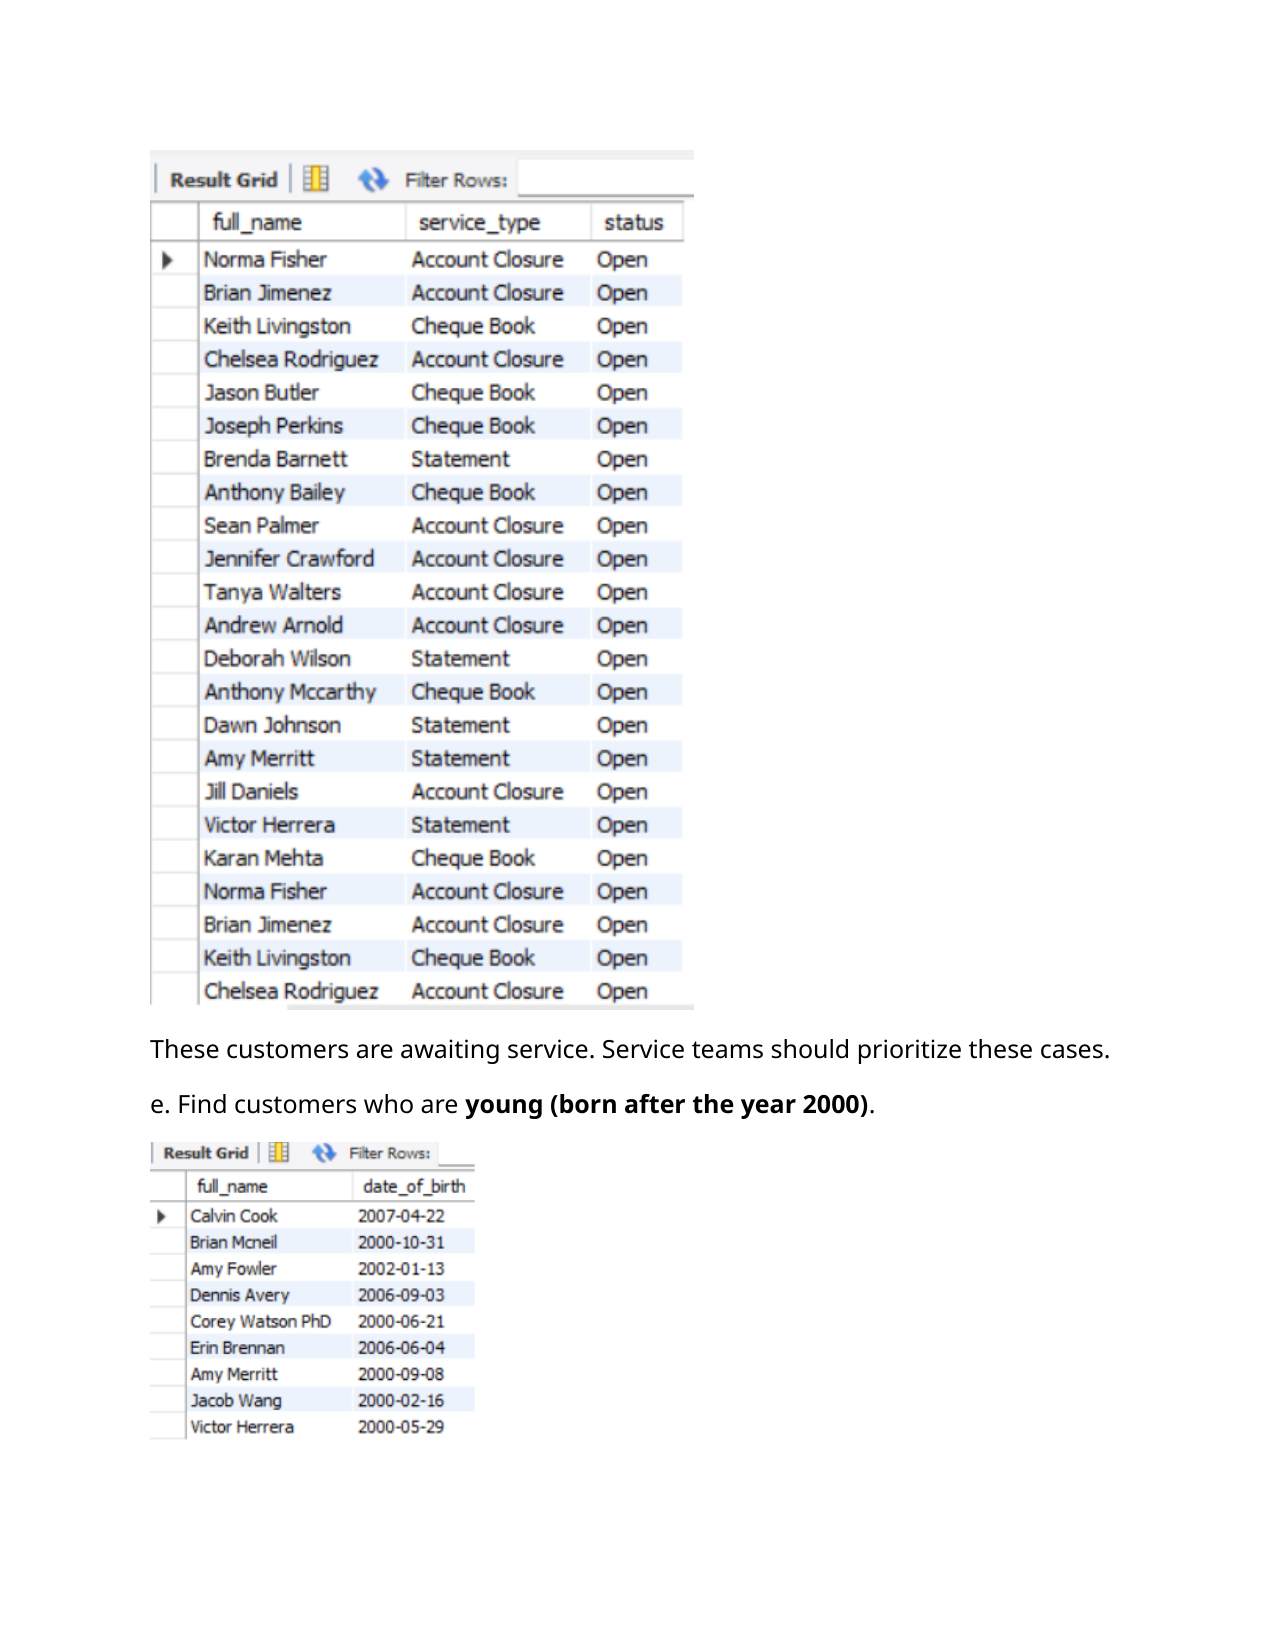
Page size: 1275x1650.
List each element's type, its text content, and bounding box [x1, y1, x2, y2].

picture [150, 1142, 475, 1441]
text These customers are awaiting service. Service teams should prioritize these cases. [150, 1031, 1125, 1065]
text e. Find customers who are young (born after the year 2000). [150, 1087, 1125, 1121]
picture [150, 150, 694, 1010]
